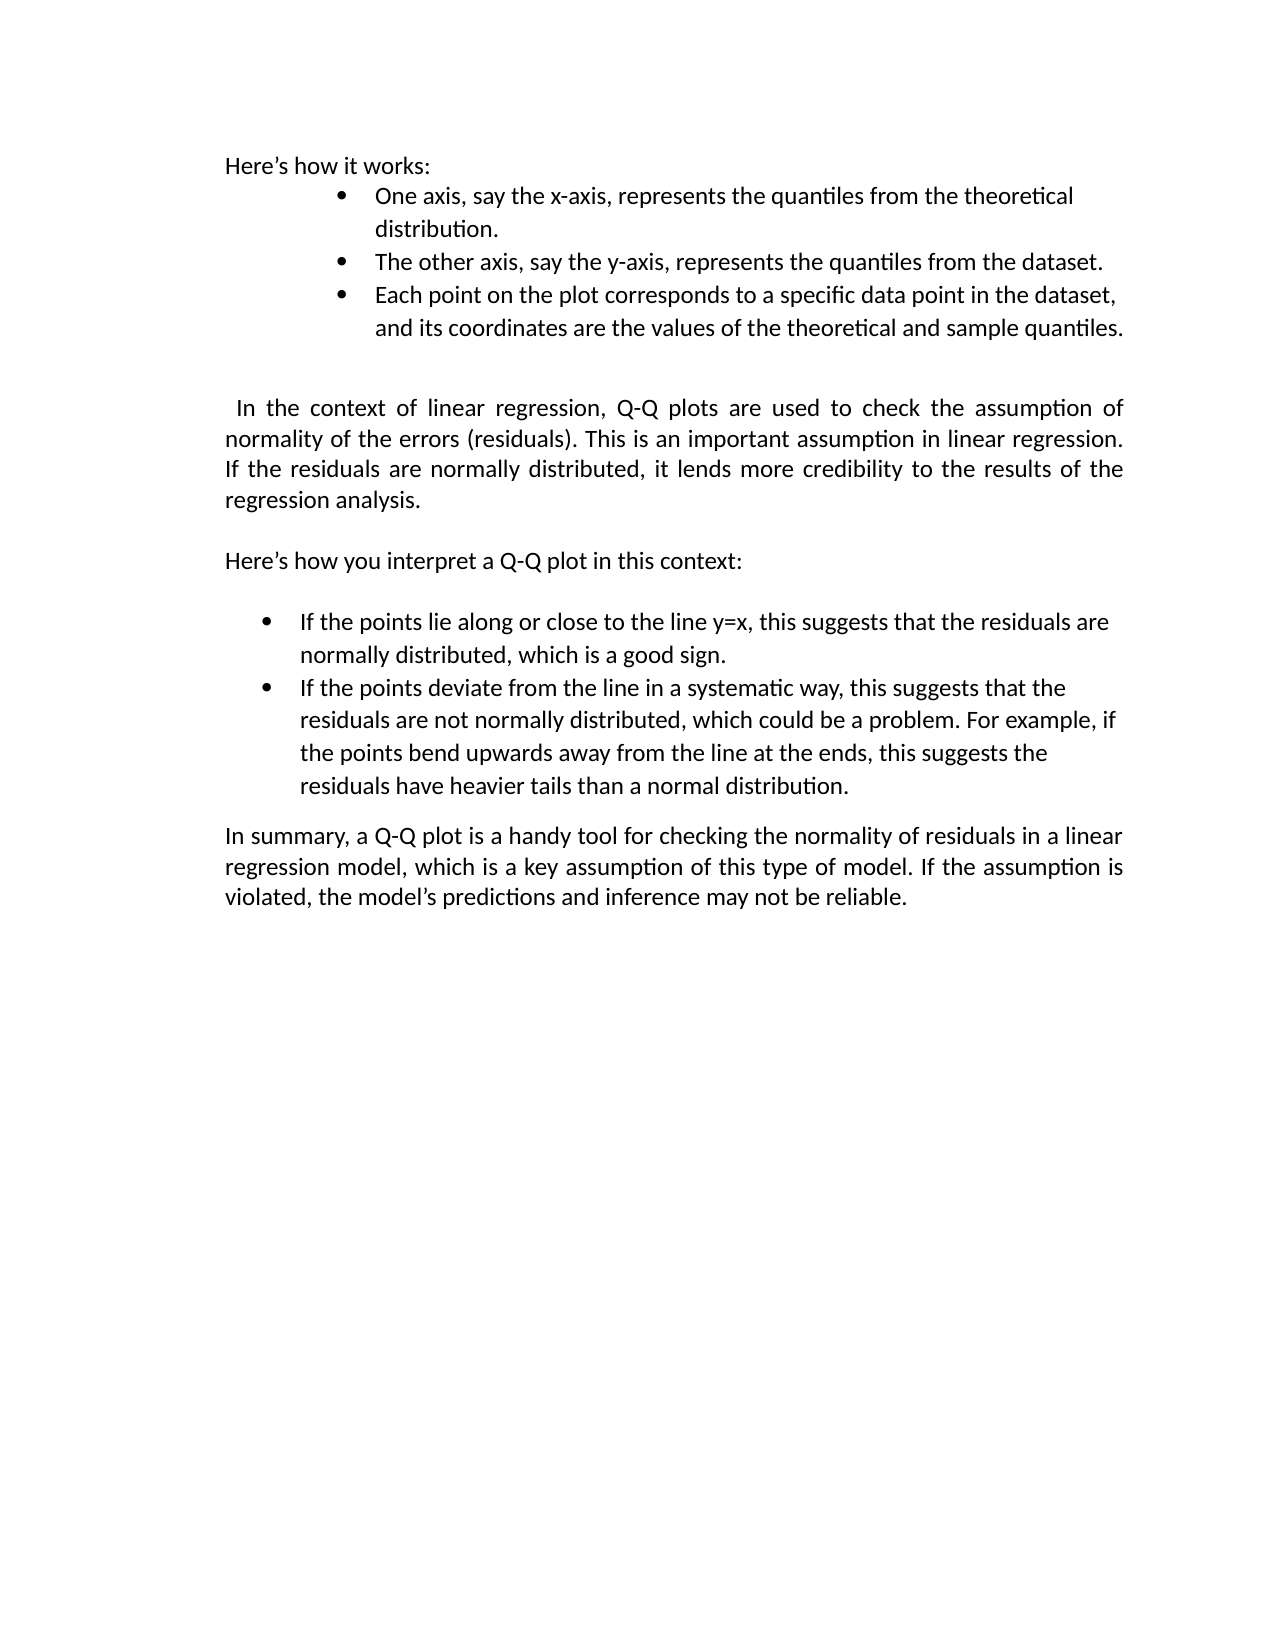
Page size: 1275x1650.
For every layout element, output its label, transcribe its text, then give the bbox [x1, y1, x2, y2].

list If the points lie along or close to the line y=x, this suggests that the residuals are normally distributed, which is a good sign. [262, 606, 1125, 669]
text Here’s how it works: [225, 150, 1125, 181]
list The other axis, say the y-axis, represents the quantiles from the dataset. [337, 246, 1125, 277]
list One axis, say the x-axis, represents the quantiles from the theoretical distribution. [337, 181, 1125, 244]
text Here’s how you interpret a Q-Q plot in this context: [150, 545, 1125, 575]
list Each point on the plot corresponds to a specific data point in the dataset, and its coordinates are the values of the theoretical and sample quantiles. [337, 279, 1125, 343]
list If the points deviate from the line in a systematic way, this suggests that the residuals are not normally distributed, which could be a problem. For example, if the points bend upwards away from the line at the ends, this suggests the residuals have heavier tails than a normal distribution. [262, 672, 1125, 801]
text In summary, a Q-Q plot is a handy tool for checking the normality of residuals in a linear regression model, which is a key assumption of this type of model. If the assumption is violated, the model’s predictions and inference may not be reliable. [225, 820, 1125, 912]
text In the context of linear regression, Q-Q plots are used to check the assumption of normality of the errors (residuals). This is an important assumption in linear regression. If the residuals are normally distributed, it lends more credibility to the results of the regression analysis. [225, 392, 1125, 514]
